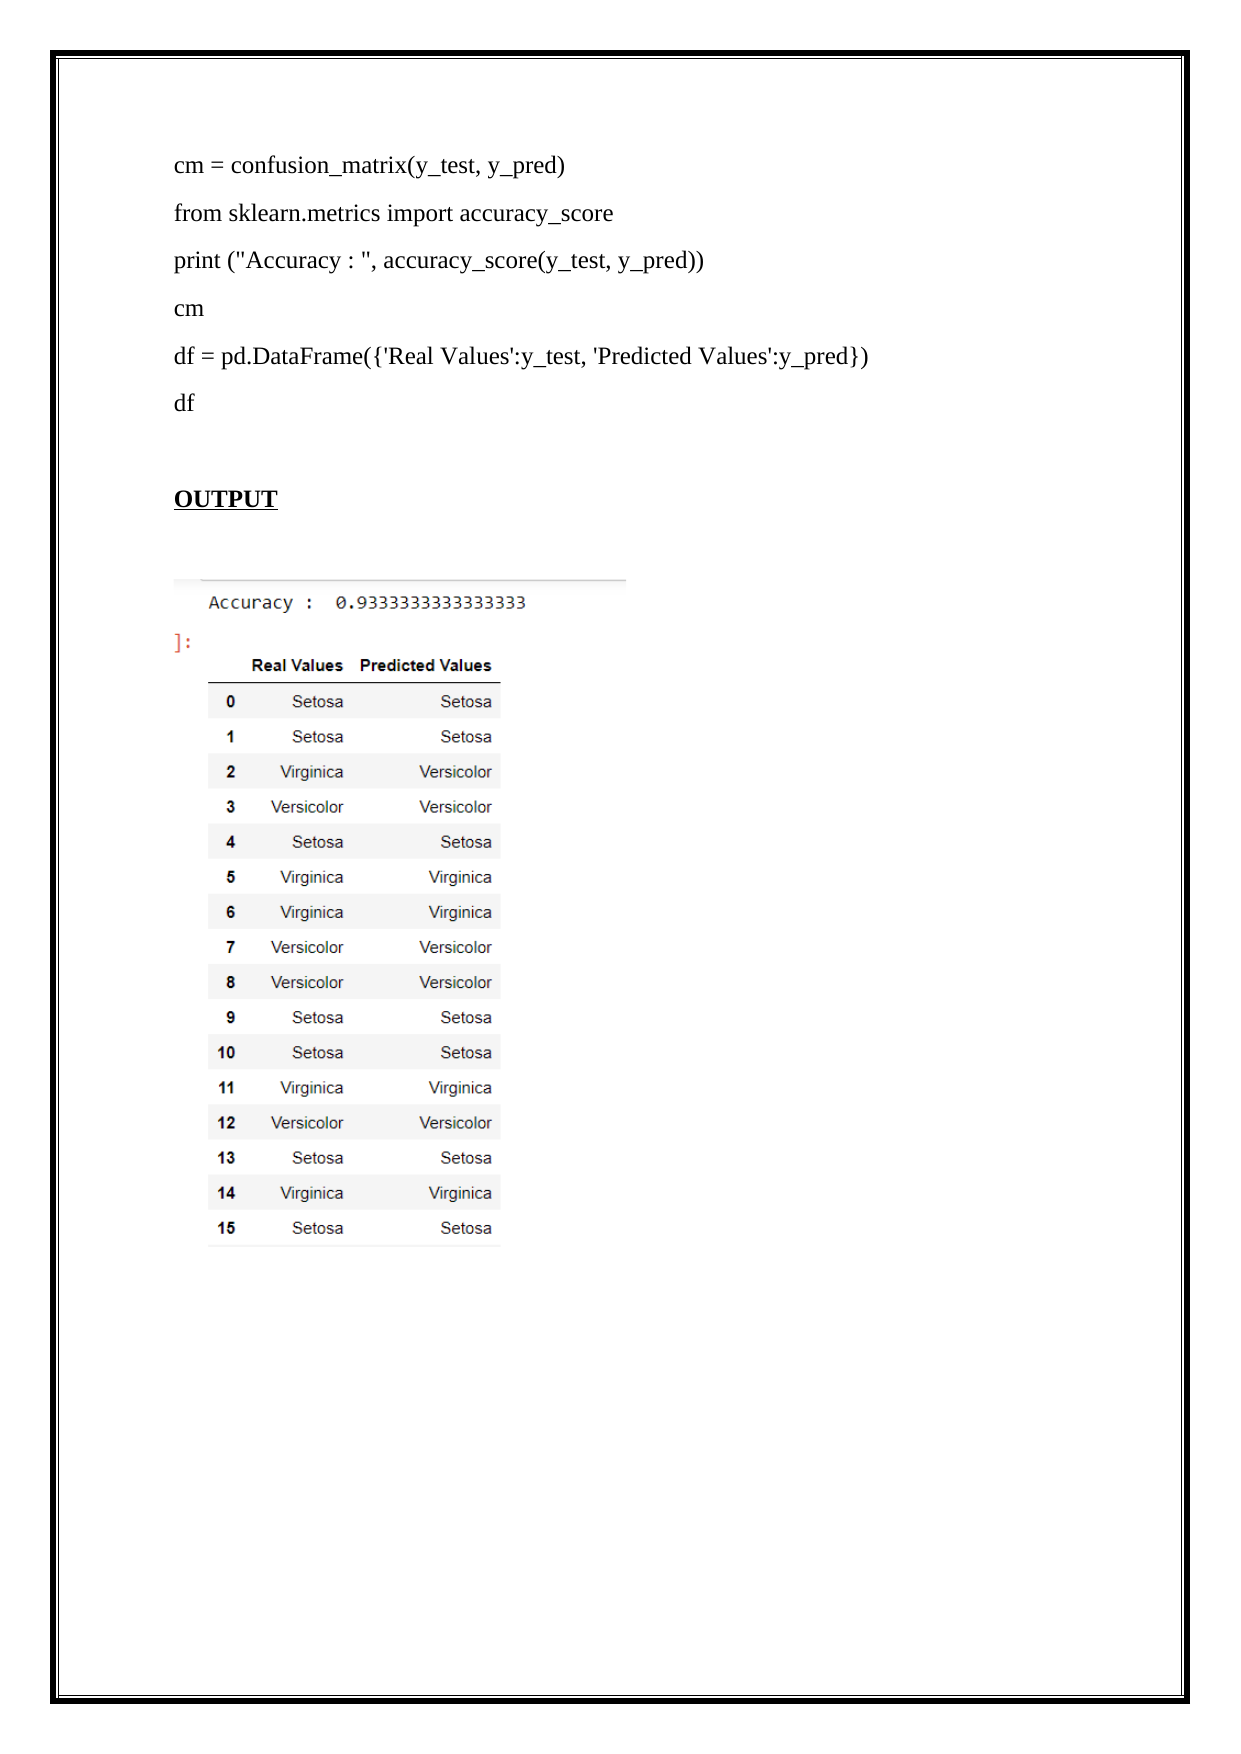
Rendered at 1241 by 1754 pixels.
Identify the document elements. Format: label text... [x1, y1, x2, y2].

text cm = confusion_matrix(y_test, y_pred) [173, 150, 1090, 179]
text print ("Accuracy : ", accuracy_score(y_test, y_pred)) [173, 245, 1090, 274]
text cm [173, 293, 1090, 322]
text df = pd.DataFrame({'Real Values':y_test, 'Predicted Values':y_pred}) [173, 341, 1090, 369]
text OUTPUT [173, 484, 1090, 513]
text df [173, 388, 1090, 417]
text from sklearn.metrics import accuracy_score [173, 198, 1090, 226]
picture [173, 579, 627, 1247]
